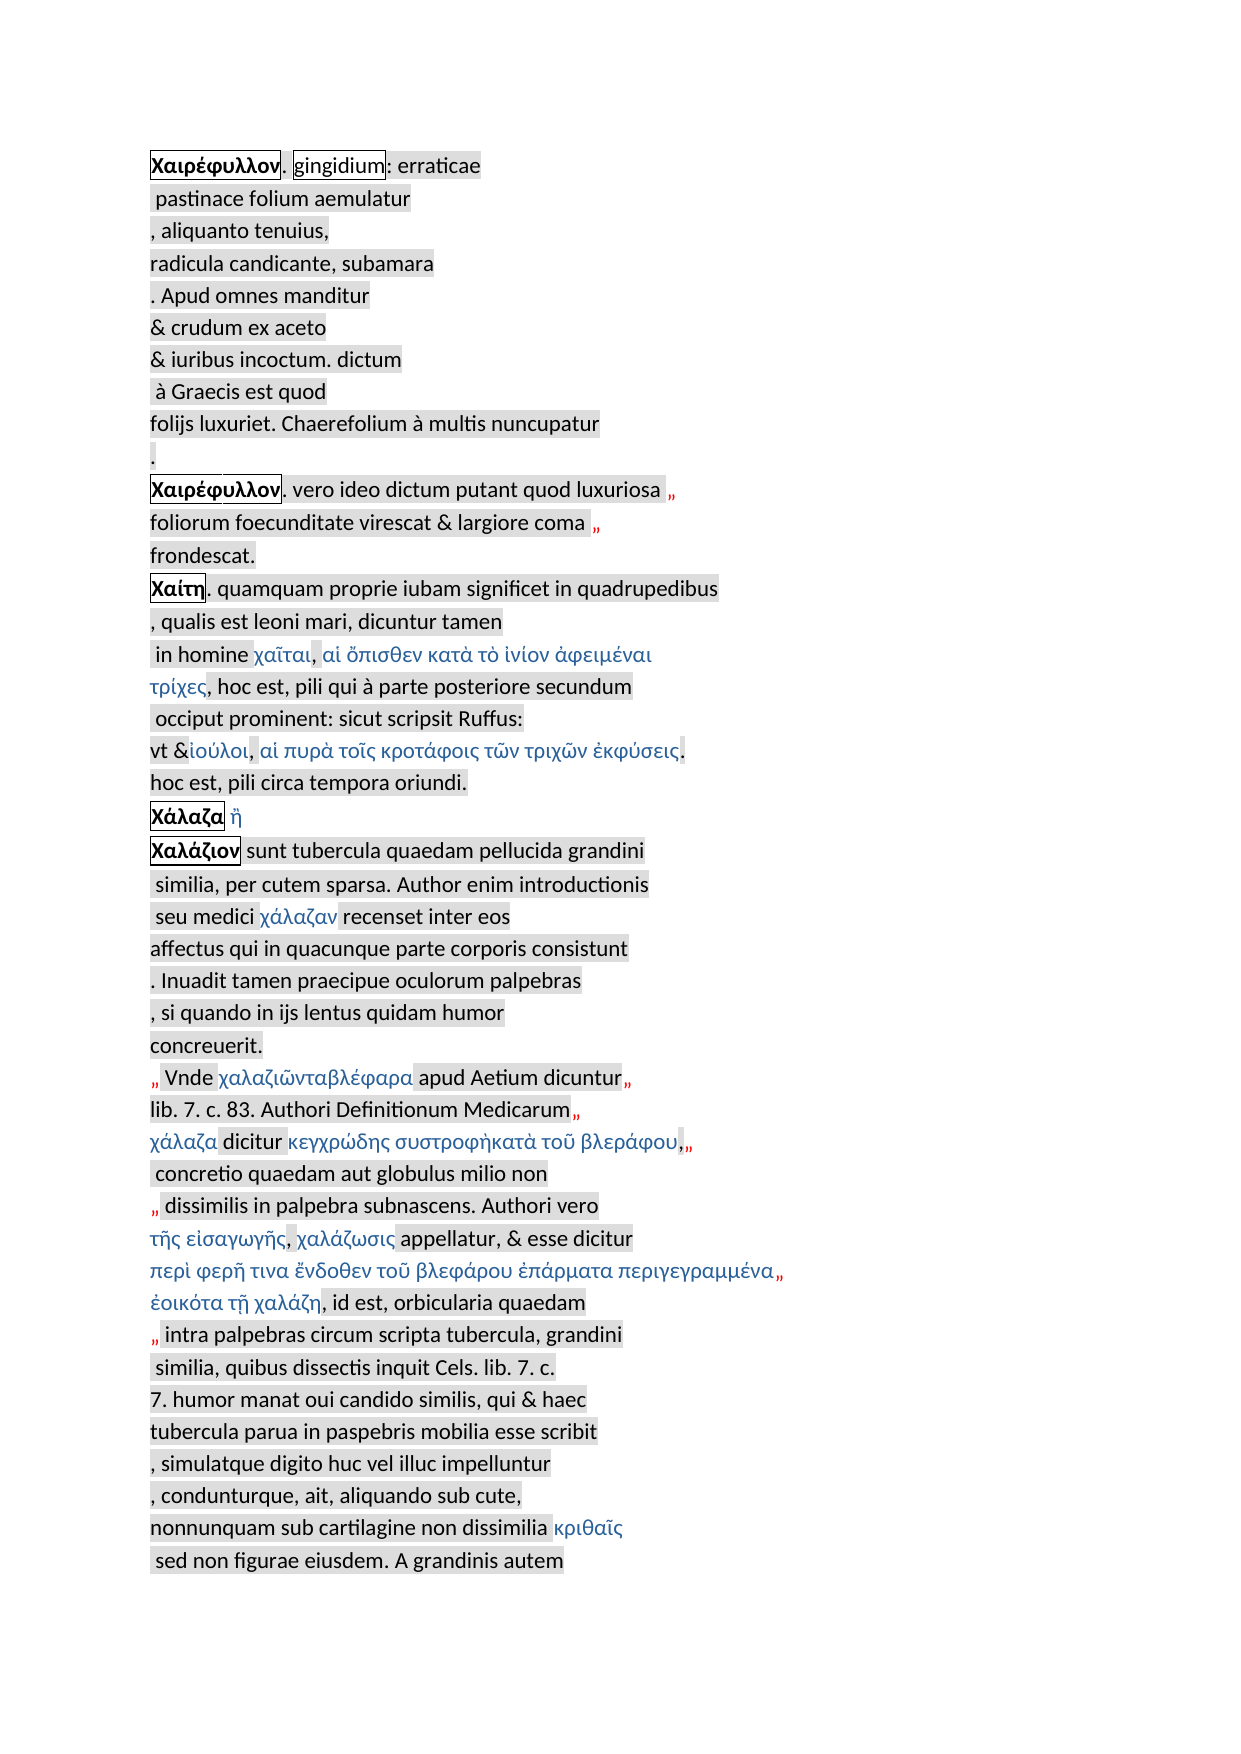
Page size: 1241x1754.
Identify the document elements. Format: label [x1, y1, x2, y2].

text [150, 150, 1090, 1574]
